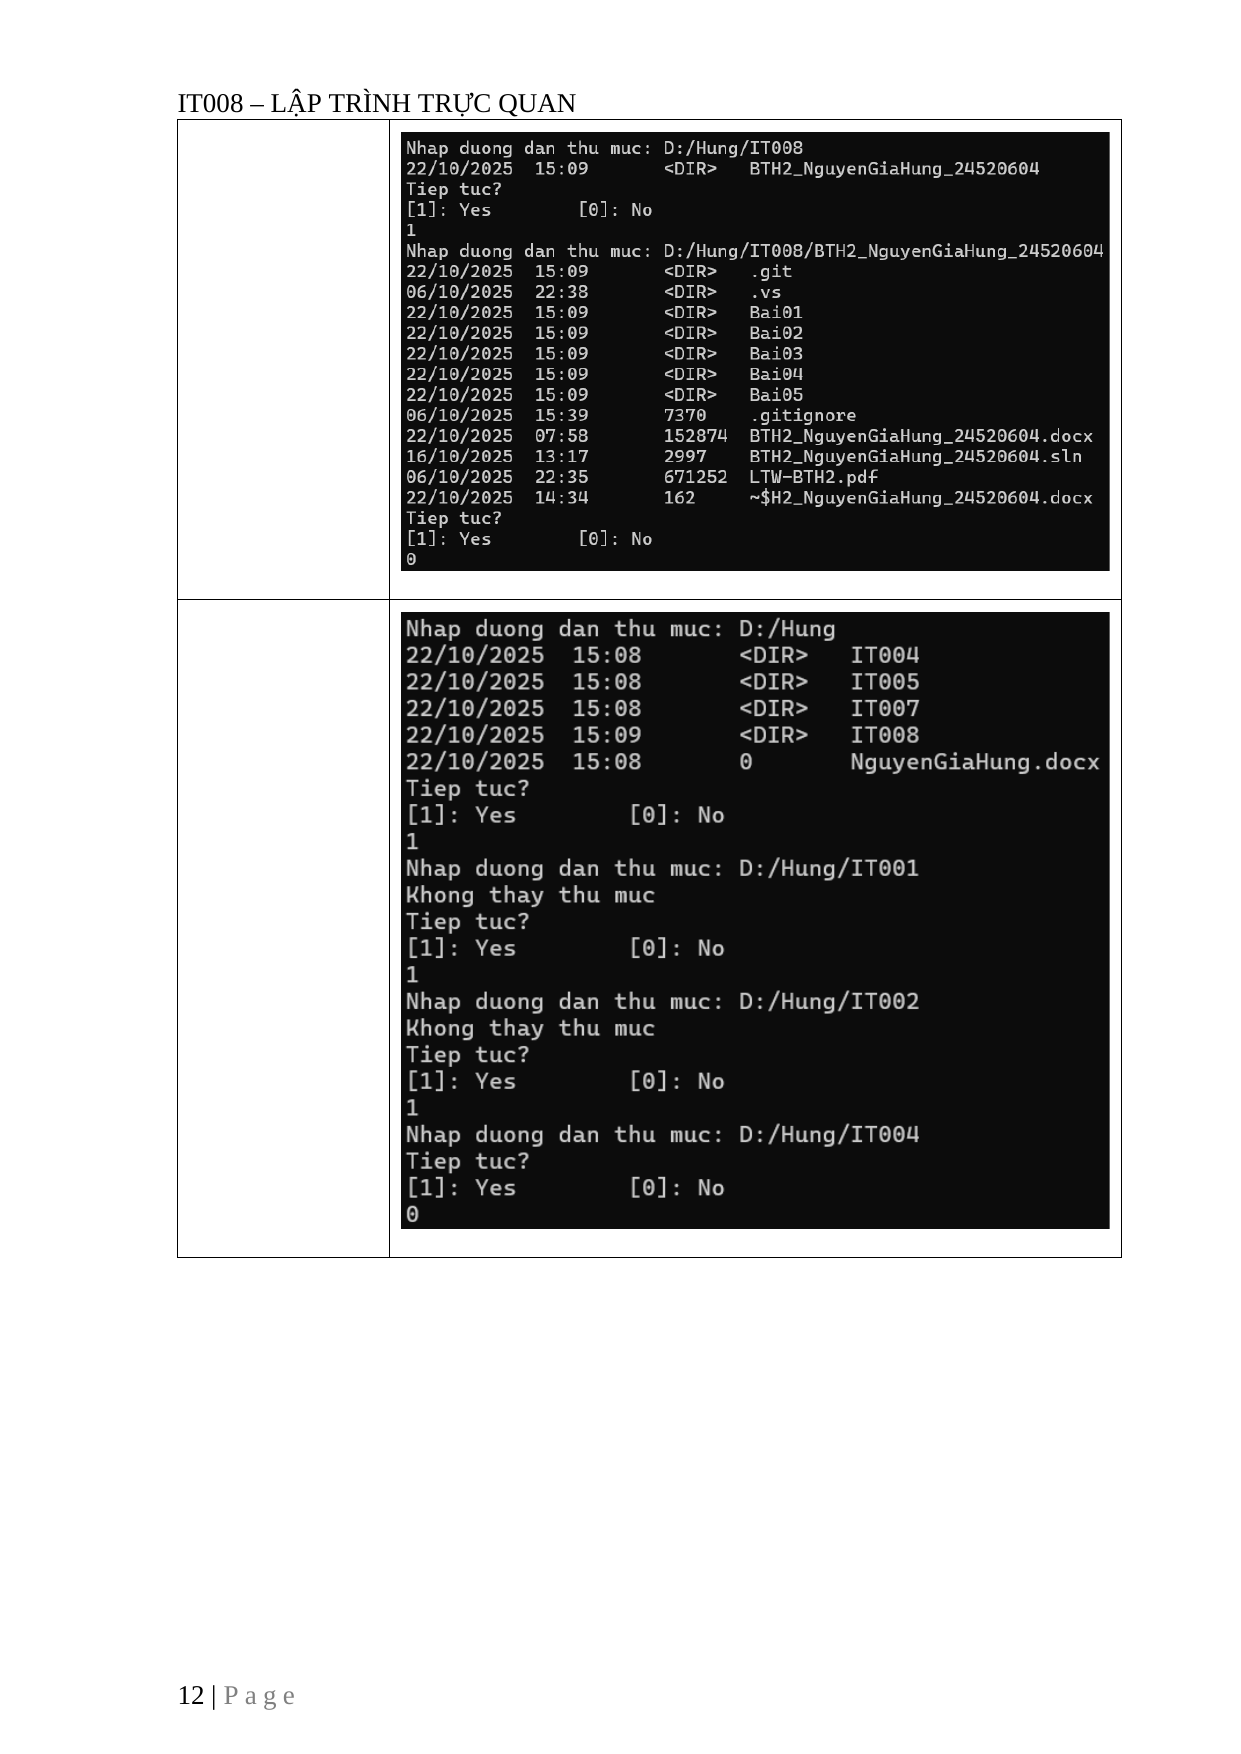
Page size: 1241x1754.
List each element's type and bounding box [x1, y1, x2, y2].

table_cell [390, 120, 1121, 599]
table_cell [390, 600, 1121, 1257]
table_cell [178, 600, 389, 1257]
picture [401, 132, 1110, 571]
picture [401, 612, 1110, 1229]
table_cell [178, 120, 389, 599]
